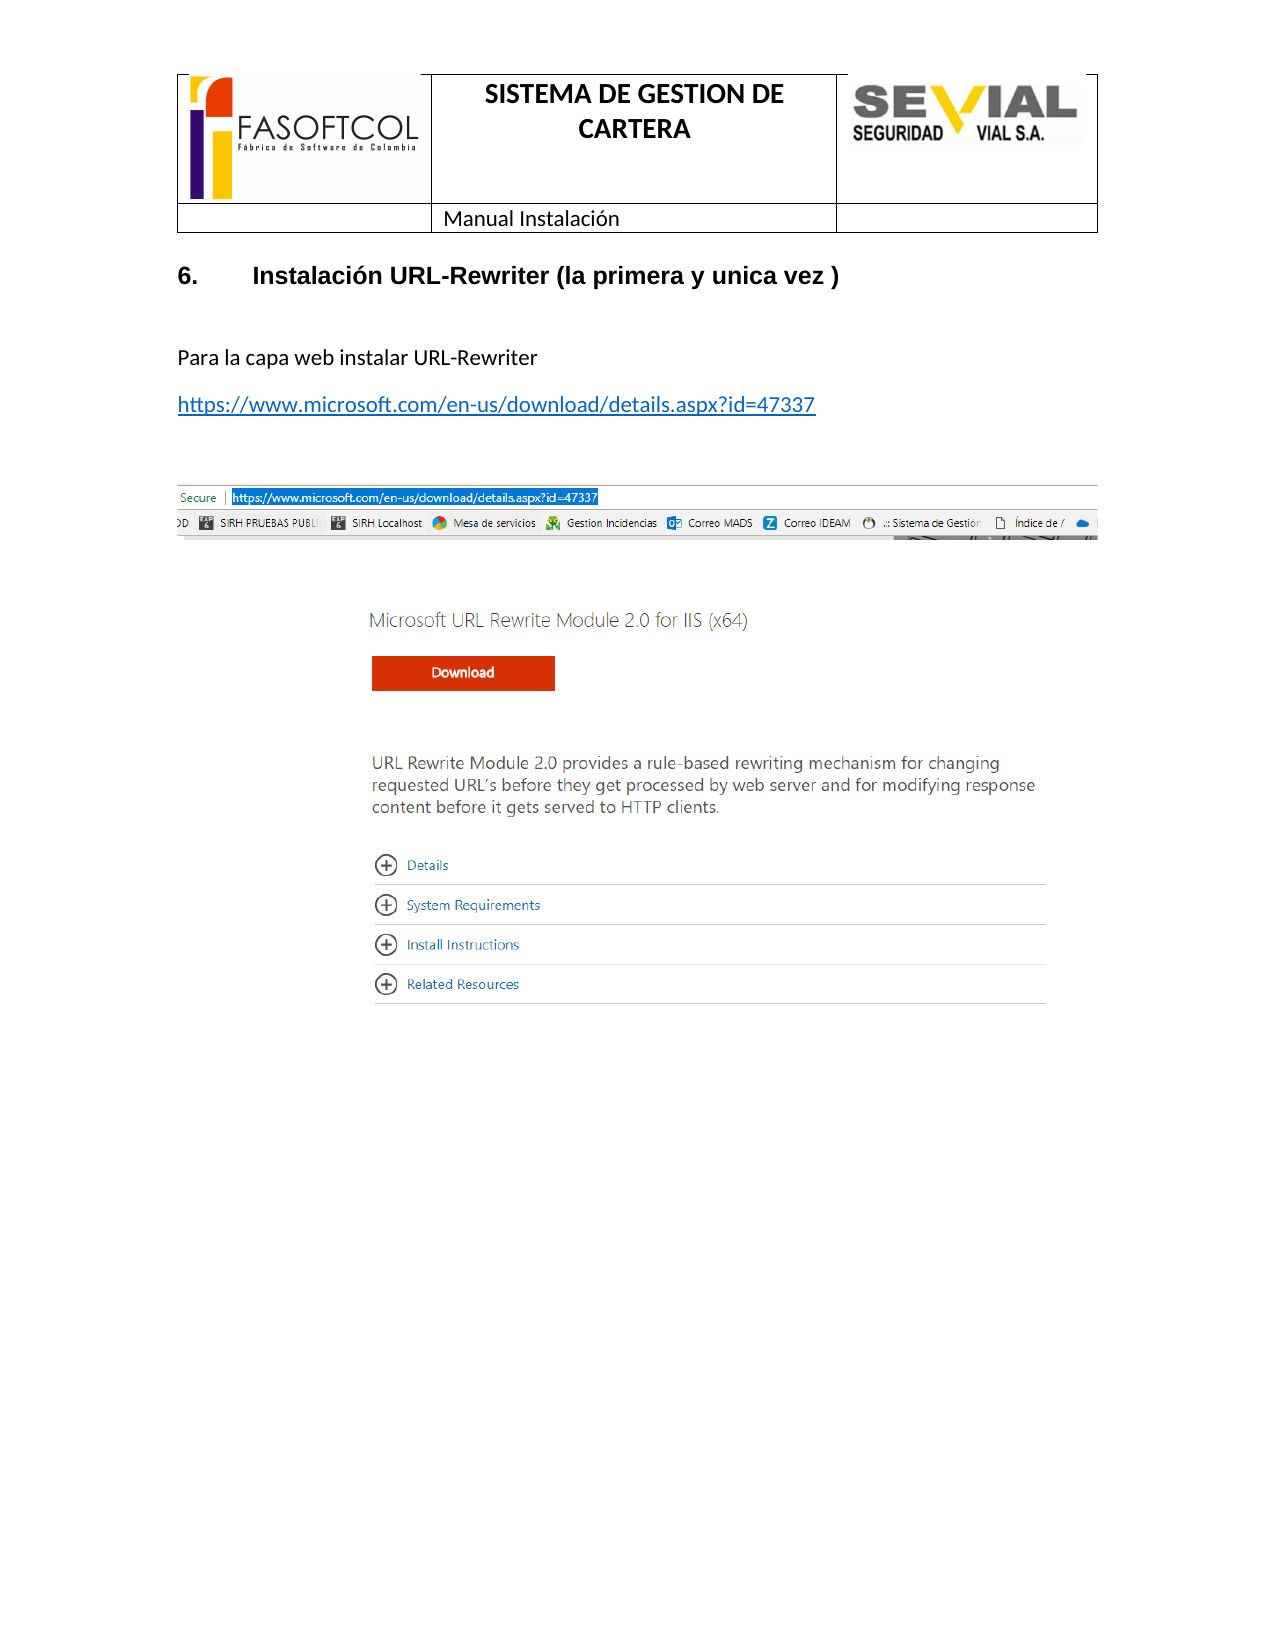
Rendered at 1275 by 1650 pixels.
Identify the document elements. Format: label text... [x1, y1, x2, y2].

picture [848, 74, 1087, 154]
text Para la capa web instalar URL-Rewriter [177, 343, 1098, 371]
picture [177, 483, 1098, 1031]
text https://www.microsoft.com/en-us/download/details.aspx?id=47337 [177, 390, 1098, 418]
subtitle Instalación URL-Rewriter (la primera y unica vez ) [177, 261, 1098, 290]
picture [188, 74, 421, 203]
